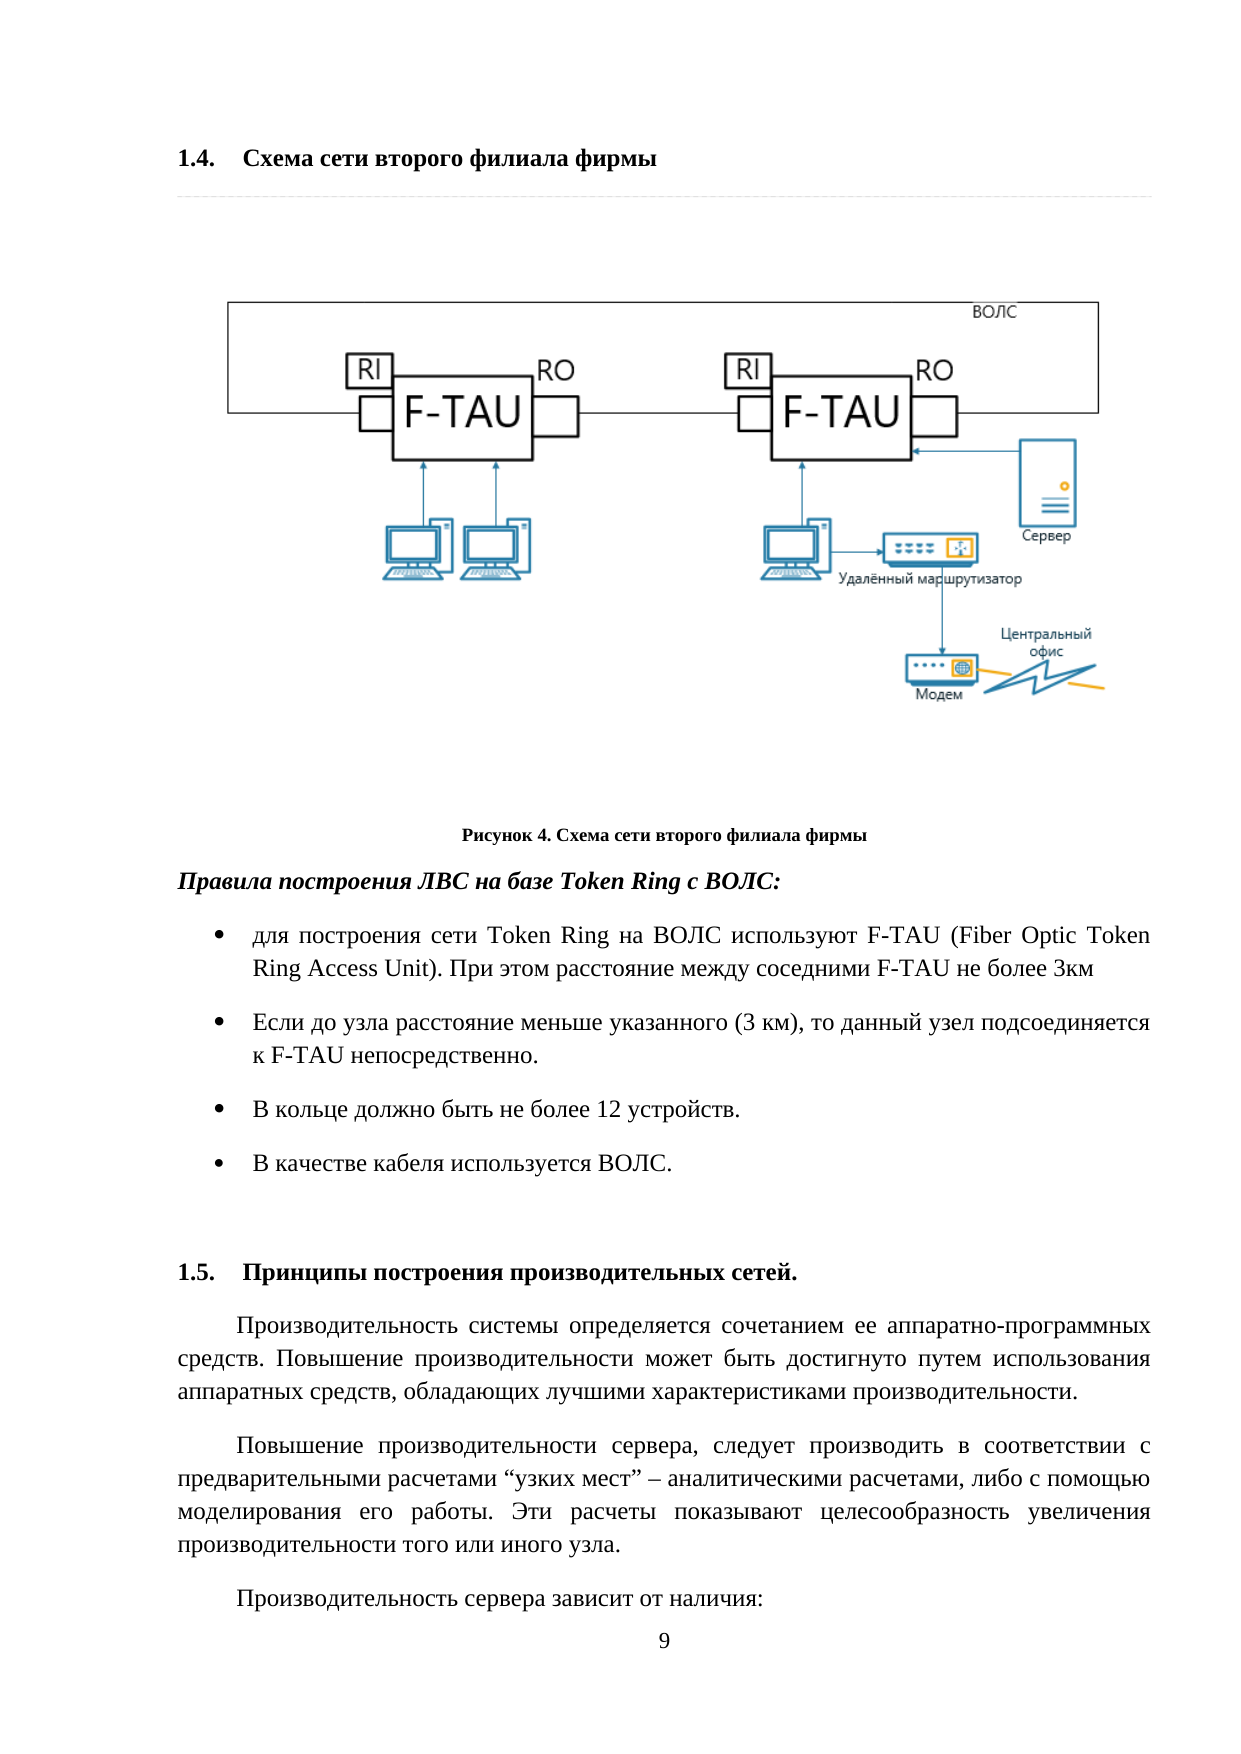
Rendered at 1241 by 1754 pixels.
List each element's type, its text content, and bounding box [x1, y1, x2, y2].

text Производительность сервера зависит от наличия: [177, 1583, 1152, 1612]
list В кольце должно быть не более 12 устройств. [215, 1094, 1152, 1122]
subtitle Принципы построения производительных сетей. [177, 1257, 1152, 1285]
text Рисунок 4. Схема сети второго филиала фирмы [177, 824, 1152, 845]
text Правила построения ЛВС на базе Token Ring с ВОЛС: [177, 866, 1152, 895]
picture [177, 196, 1152, 799]
list Если до узла расстояние меньше указанного (3 км), то данный узел подсоединяется к F-TAU непосредственно. [215, 1007, 1152, 1069]
subtitle Схема сети второго филиала фирмы [177, 143, 1152, 172]
text Производительность системы определяется сочетанием ее аппаратно-программных средств. Повышение производительности может быть достигнуто путем использования аппаратных средств, обладающих лучшими характеристиками производительности. [177, 1310, 1152, 1405]
list В качестве кабеля используется ВОЛС. [215, 1148, 1152, 1176]
list для построения сети Token Ring на ВОЛС используют F-TAU (Fiber Optic Token Ring Access Unit). При этом расстояние между соседними F-TAU не более 3км [215, 920, 1152, 982]
text Повышение производительности сервера, следует производить в соответствии с предварительными расчетами “узких мест” – аналитическими расчетами, либо с помощью моделирования его работы. Эти расчеты показывают целесообразность увеличения производительности того или иного узла. [177, 1430, 1152, 1558]
